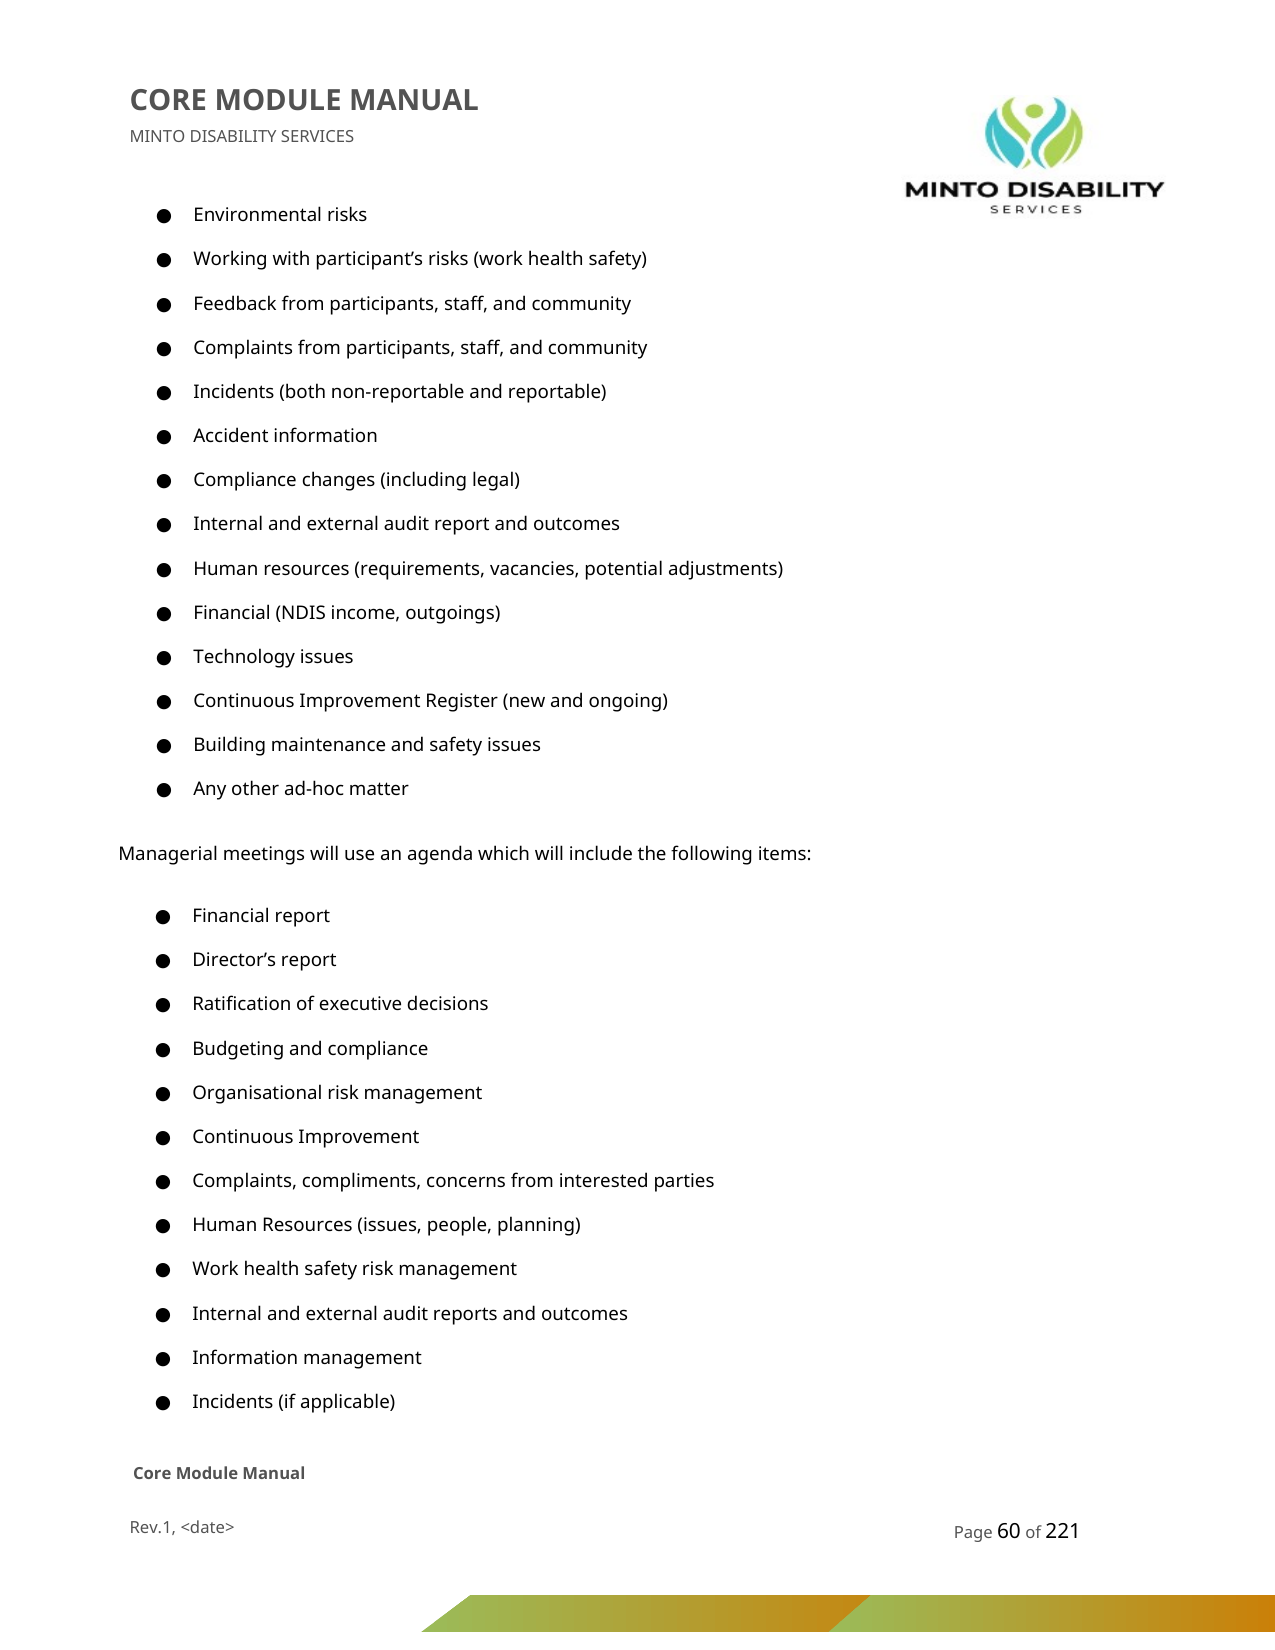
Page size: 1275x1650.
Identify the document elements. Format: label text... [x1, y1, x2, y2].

list Feedback from participants, staff, and community [156, 282, 1167, 321]
list Director’s report [154, 939, 1167, 977]
list Internal and external audit report and outcomes [156, 503, 1167, 542]
list Internal and external audit reports and outcomes [154, 1292, 1167, 1331]
list Financial (NDIS income, outgoings) [156, 591, 1167, 630]
list Incidents (if applicable) [154, 1381, 1167, 1419]
list Human Resources (issues, people, planning) [154, 1204, 1167, 1242]
list Incidents (both non-reportable and reportable) [156, 371, 1167, 409]
list Environmental risks [156, 194, 1167, 232]
list Organisational risk management [154, 1071, 1167, 1110]
list Building maintenance and safety issues [156, 724, 1167, 762]
list Complaints from participants, staff, and community [156, 326, 1167, 365]
list Financial report [154, 895, 1167, 933]
list Any other ad-hoc matter [156, 768, 1167, 807]
list Continuous Improvement [154, 1116, 1167, 1154]
list Information management [154, 1336, 1167, 1375]
list Human resources (requirements, vacancies, potential adjustments) [156, 547, 1167, 586]
list Accident information [156, 415, 1167, 453]
list Work health safety risk management [154, 1248, 1167, 1286]
list Budgeting and compliance [154, 1027, 1167, 1066]
list Compliance changes (including legal) [156, 459, 1167, 497]
picture [901, 95, 1167, 194]
list Ratification of executive decisions [154, 983, 1167, 1021]
text Managerial meetings will use an agenda which will include the following items: [118, 841, 1167, 866]
list Working with participant’s risks (work health safety) [156, 238, 1167, 277]
list Complaints, compliments, concerns from interested parties [154, 1160, 1167, 1198]
list Technology issues [156, 636, 1167, 674]
list Continuous Improvement Register (new and ongoing) [156, 680, 1167, 718]
